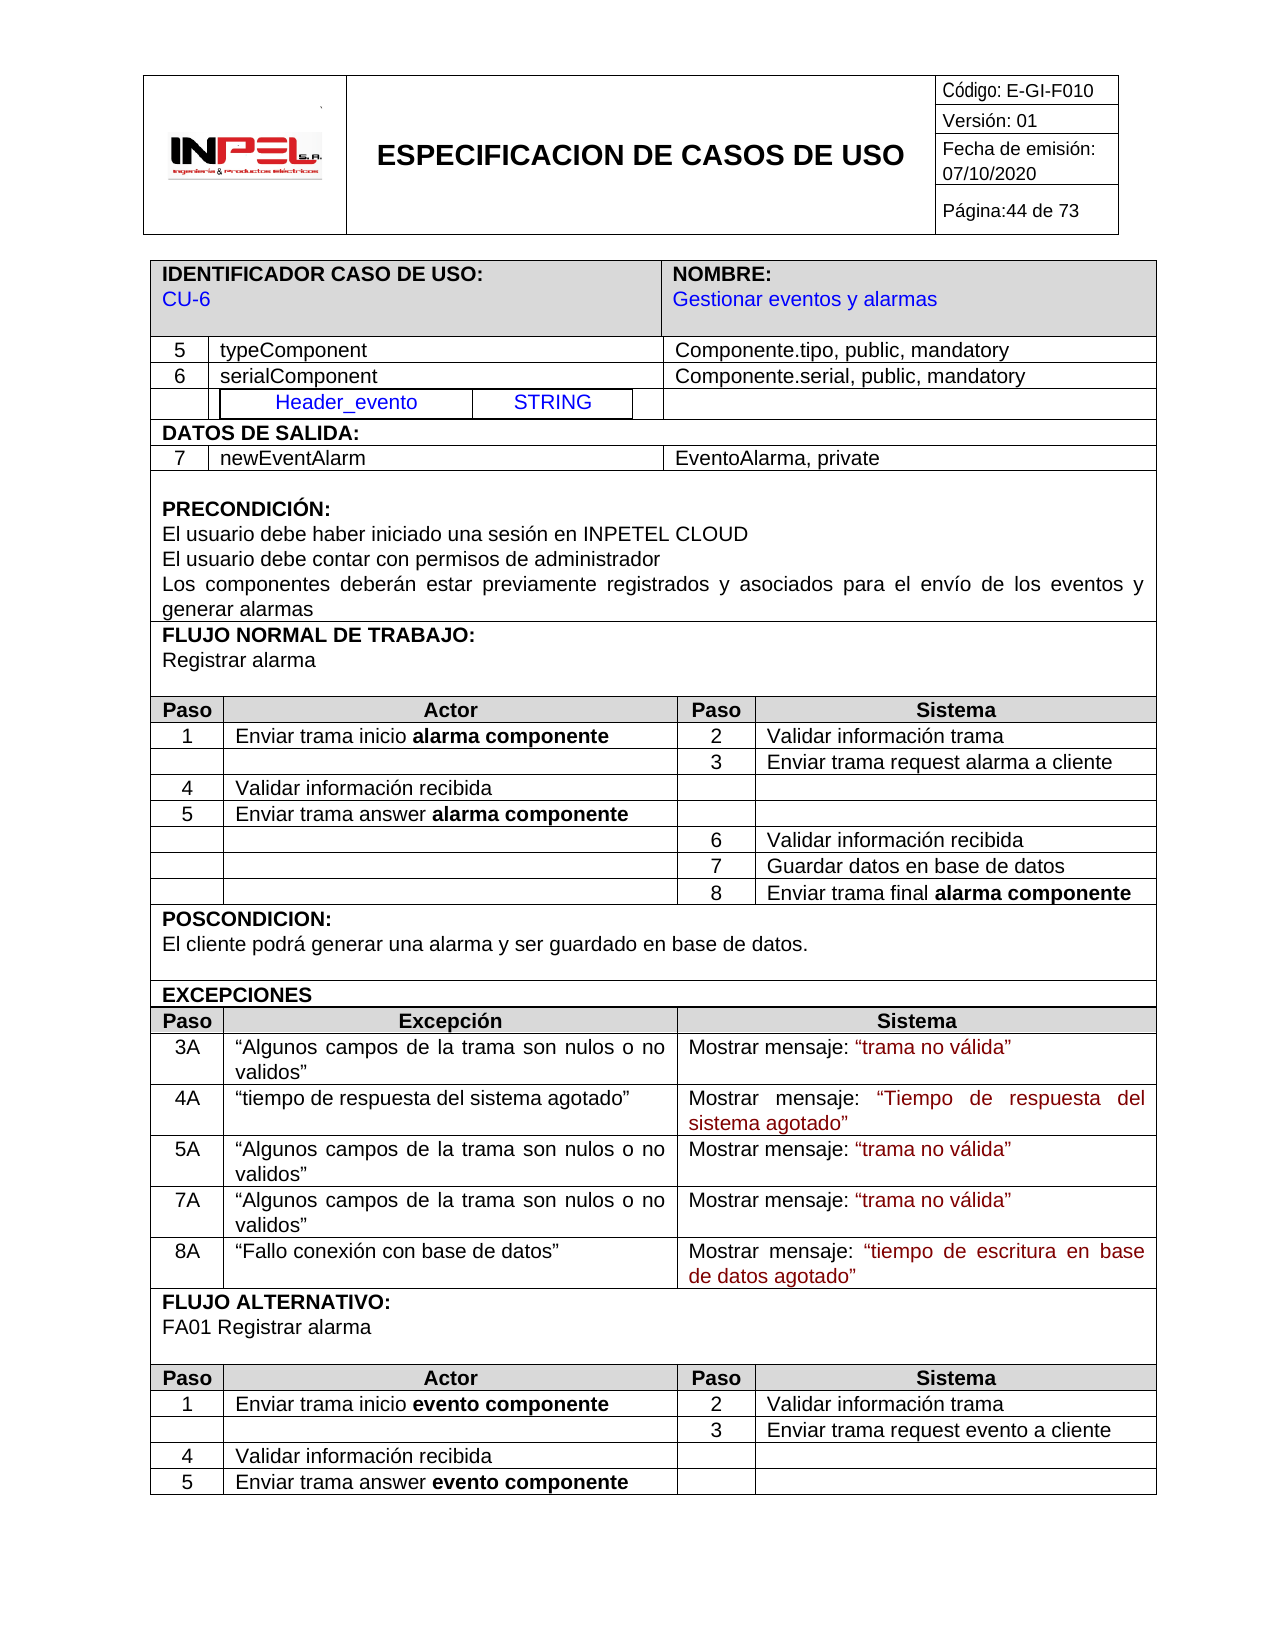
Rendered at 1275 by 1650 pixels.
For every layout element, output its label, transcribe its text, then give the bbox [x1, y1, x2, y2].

table_cell [756, 1443, 1156, 1468]
table_cell POSCONDICION: El cliente podrá generar una alarma y ser guardado en base de datos. [151, 905, 1156, 980]
table_cell [151, 749, 223, 774]
table_cell Sistema [756, 697, 1156, 722]
table_cell 6 [151, 363, 208, 388]
table_cell [151, 827, 223, 852]
table_cell Enviar trama answer alarma componente [224, 801, 677, 826]
table_cell newEventAlarm [209, 446, 663, 470]
table_cell [756, 775, 1156, 800]
table_cell [151, 853, 223, 878]
table_cell 7A [151, 1187, 223, 1237]
table_cell Enviar trama inicio evento componente [224, 1391, 677, 1416]
table_cell [224, 827, 677, 852]
table_cell [224, 1417, 677, 1442]
table_cell Enviar trama request alarma a cliente [756, 749, 1156, 774]
table_cell 5 [151, 337, 208, 362]
table_cell Guardar datos en base de datos [756, 853, 1156, 878]
table_cell [221, 390, 472, 418]
table_cell [209, 389, 219, 419]
table_cell Excepción [224, 1008, 677, 1032]
table_cell Paso [678, 697, 755, 722]
table_cell “Fallo conexión con base de datos” [224, 1238, 677, 1288]
table_cell [633, 389, 663, 419]
table_cell [151, 879, 223, 904]
table_cell [678, 775, 755, 800]
table_cell DATOS DE SALIDA: [151, 420, 1156, 445]
table_cell [756, 801, 1156, 826]
table_cell Mostrar mensaje: “tiempo de escritura en base de datos agotado” [678, 1238, 1156, 1288]
table_cell Paso [151, 1008, 223, 1032]
table_cell [224, 749, 677, 774]
table_cell 2 [678, 723, 755, 748]
table_cell 6 [678, 827, 755, 852]
table_cell [473, 390, 632, 418]
table_cell 7 [678, 853, 755, 878]
table_cell Mostrar mensaje: “trama no válida” [678, 1136, 1156, 1186]
table_cell 5 [151, 801, 223, 826]
table_cell 4 [151, 775, 223, 800]
table_cell 4 [151, 1443, 223, 1468]
table_header IDENTIFICADOR CASO DE USO: CU-6 [151, 261, 661, 336]
table_cell [756, 1469, 1156, 1494]
table_cell Paso [678, 1365, 755, 1390]
table_cell [664, 389, 1156, 419]
table_cell Actor [224, 1365, 677, 1390]
table_cell Mostrar mensaje: “trama no válida” [678, 1187, 1156, 1237]
table_cell 5 [151, 1469, 223, 1494]
table_cell Enviar trama final alarma componente [756, 879, 1156, 904]
table_cell 3A [151, 1034, 223, 1083]
table_cell FLUJO NORMAL DE TRABAJO: Registrar alarma [151, 622, 1156, 696]
table_cell EXCEPCIONES [151, 981, 1156, 1006]
table_cell 7 [151, 446, 208, 470]
table_cell 1 [151, 723, 223, 748]
table_cell [678, 801, 755, 826]
table_cell 4A [151, 1085, 223, 1134]
table_cell Paso [151, 1365, 223, 1390]
table_cell 3 [678, 749, 755, 774]
table_cell Componente.tipo, public, mandatory [664, 337, 1156, 362]
table_cell serialComponent [209, 363, 663, 388]
table_cell Sistema [756, 1365, 1156, 1390]
table_cell Validar información trama [756, 723, 1156, 748]
table_cell 1 [151, 1391, 223, 1416]
table_cell “Algunos campos de la trama son nulos o no validos” [224, 1187, 677, 1237]
table_cell “Algunos campos de la trama son nulos o no validos” [224, 1136, 677, 1186]
table_cell Validar información recibida [224, 1443, 677, 1468]
table_cell 2 [678, 1391, 755, 1416]
table_cell Mostrar mensaje: “Tiempo de respuesta del sistema agotado” [678, 1085, 1156, 1134]
table_cell [224, 853, 677, 878]
table_cell Mostrar mensaje: “trama no válida” [678, 1034, 1156, 1083]
table_cell Paso [151, 697, 223, 722]
table_cell Componente.serial, public, mandatory [664, 363, 1156, 388]
table_cell Sistema [678, 1008, 1156, 1032]
table_cell 3 [678, 1417, 755, 1442]
table_cell FLUJO ALTERNATIVO: FA01 Registrar alarma [151, 1289, 1156, 1364]
table_header NOMBRE: Gestionar eventos y alarmas [662, 261, 1156, 336]
table_cell [678, 1469, 755, 1494]
table_cell Enviar trama inicio alarma componente [224, 723, 677, 748]
table_cell Validar información recibida [224, 775, 677, 800]
table_cell 8A [151, 1238, 223, 1288]
table_cell [678, 1443, 755, 1468]
table_cell Enviar trama request evento a cliente [756, 1417, 1156, 1442]
table_cell [224, 879, 677, 904]
table_cell Validar información recibida [756, 827, 1156, 852]
table_cell Enviar trama answer evento componente [224, 1469, 677, 1494]
table_cell [151, 1417, 223, 1442]
table_cell Actor [224, 697, 677, 722]
table_cell “Algunos campos de la trama son nulos o no validos” [224, 1034, 677, 1083]
table_cell PRECONDICIÓN: El usuario debe haber iniciado una sesión en INPETEL CLOUD El usuario debe contar con permisos de administrador Los componentes deberán estar previamente registrados y asociados para el envío de los eventos y generar alarmas [151, 471, 1156, 621]
table_cell typeComponent [209, 337, 663, 362]
table_cell [151, 389, 208, 419]
table_cell 8 [678, 879, 755, 904]
table_cell “tiempo de respuesta del sistema agotado” [224, 1085, 677, 1134]
table_cell EventoAlarma, private [664, 446, 1156, 470]
picture [167, 106, 323, 204]
table_cell 5A [151, 1136, 223, 1186]
table_cell Validar información trama [756, 1391, 1156, 1416]
